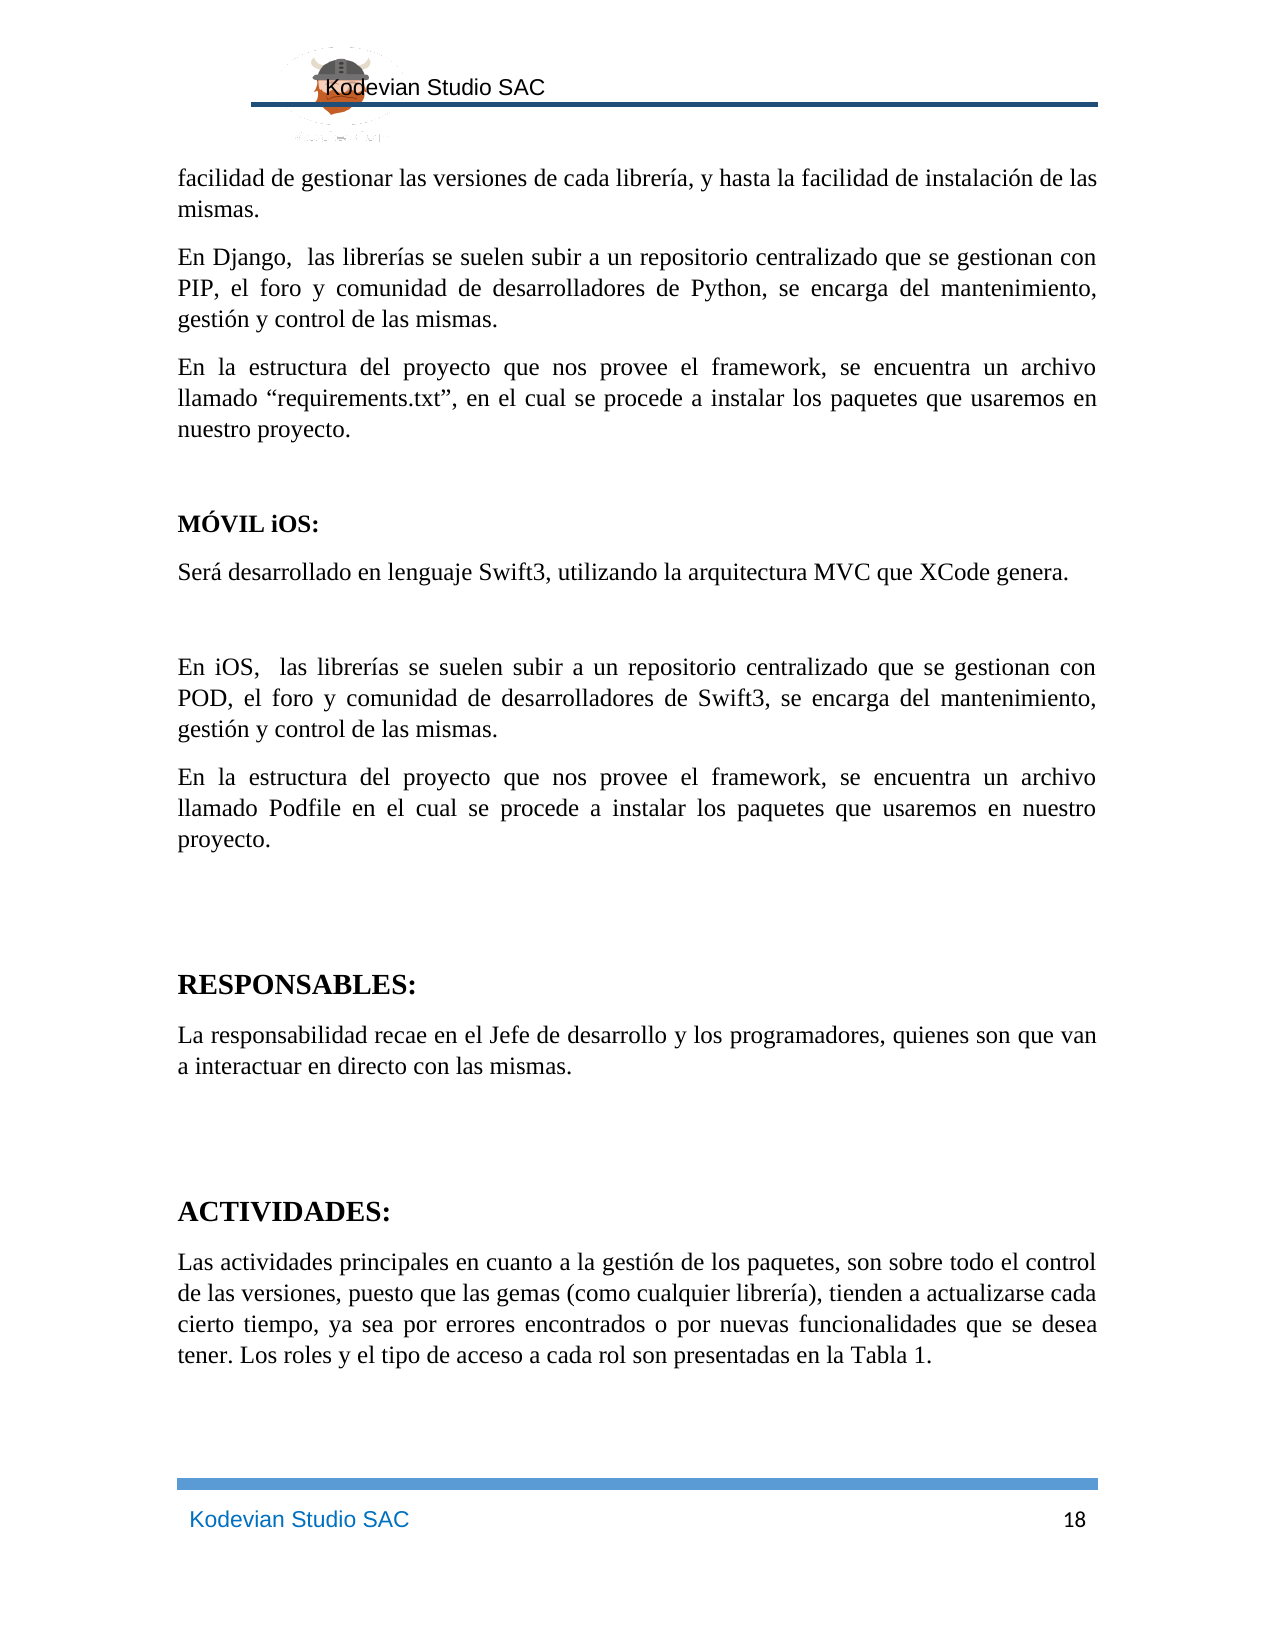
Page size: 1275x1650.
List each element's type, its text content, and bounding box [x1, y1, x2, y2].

text RESPONSABLES: [177, 967, 1098, 1001]
text En la estructura del proyecto que nos provee el framework, se encuentra un archivo llamado Podfile en el cual se procede a instalar los paquetes que usaremos en nuestro proyecto. [177, 762, 1098, 853]
text En la estructura del proyecto que nos provee el framework, se encuentra un archivo llamado “requirements.txt”, en el cual se procede a instalar los paquetes que usaremos en nuestro proyecto. [177, 352, 1098, 442]
picture [265, 107, 414, 148]
text Será desarrollado en lenguaje Swift3, utilizando la arquitectura MVC que XCode genera. [177, 557, 1098, 586]
text En Django, las librerías se suelen subir a un repositorio centralizado que se gestionan con PIP, el foro y comunidad de desarrolladores de Python, se encarga del mantenimiento, gestión y control de las mismas. [177, 242, 1098, 333]
text ACTIVIDADES: [177, 1194, 1098, 1228]
text MÓVIL iOS: [177, 509, 1098, 538]
text Las actividades principales en cuanto a la gestión de los paquetes, son sobre todo el control de las versiones, puesto que las gemas (como cualquier librería), tienden a actualizarse cada cierto tiempo, ya sea por errores encontrados o por nuevas funcionalidades que se desea tener. Los roles y el tipo de acceso a cada rol son presentadas en la Tabla 1. [177, 1247, 1098, 1369]
text La responsabilidad recae en el Jefe de desarrollo y los programadores, quienes son que van a interactuar en directo con las mismas. [177, 1020, 1098, 1080]
picture [265, 43, 414, 102]
text En iOS, las librerías se suelen subir a un repositorio centralizado que se gestionan con POD, el foro y comunidad de desarrolladores de Swift3, se encarga del mantenimiento, gestión y control de las mismas. [177, 652, 1098, 743]
